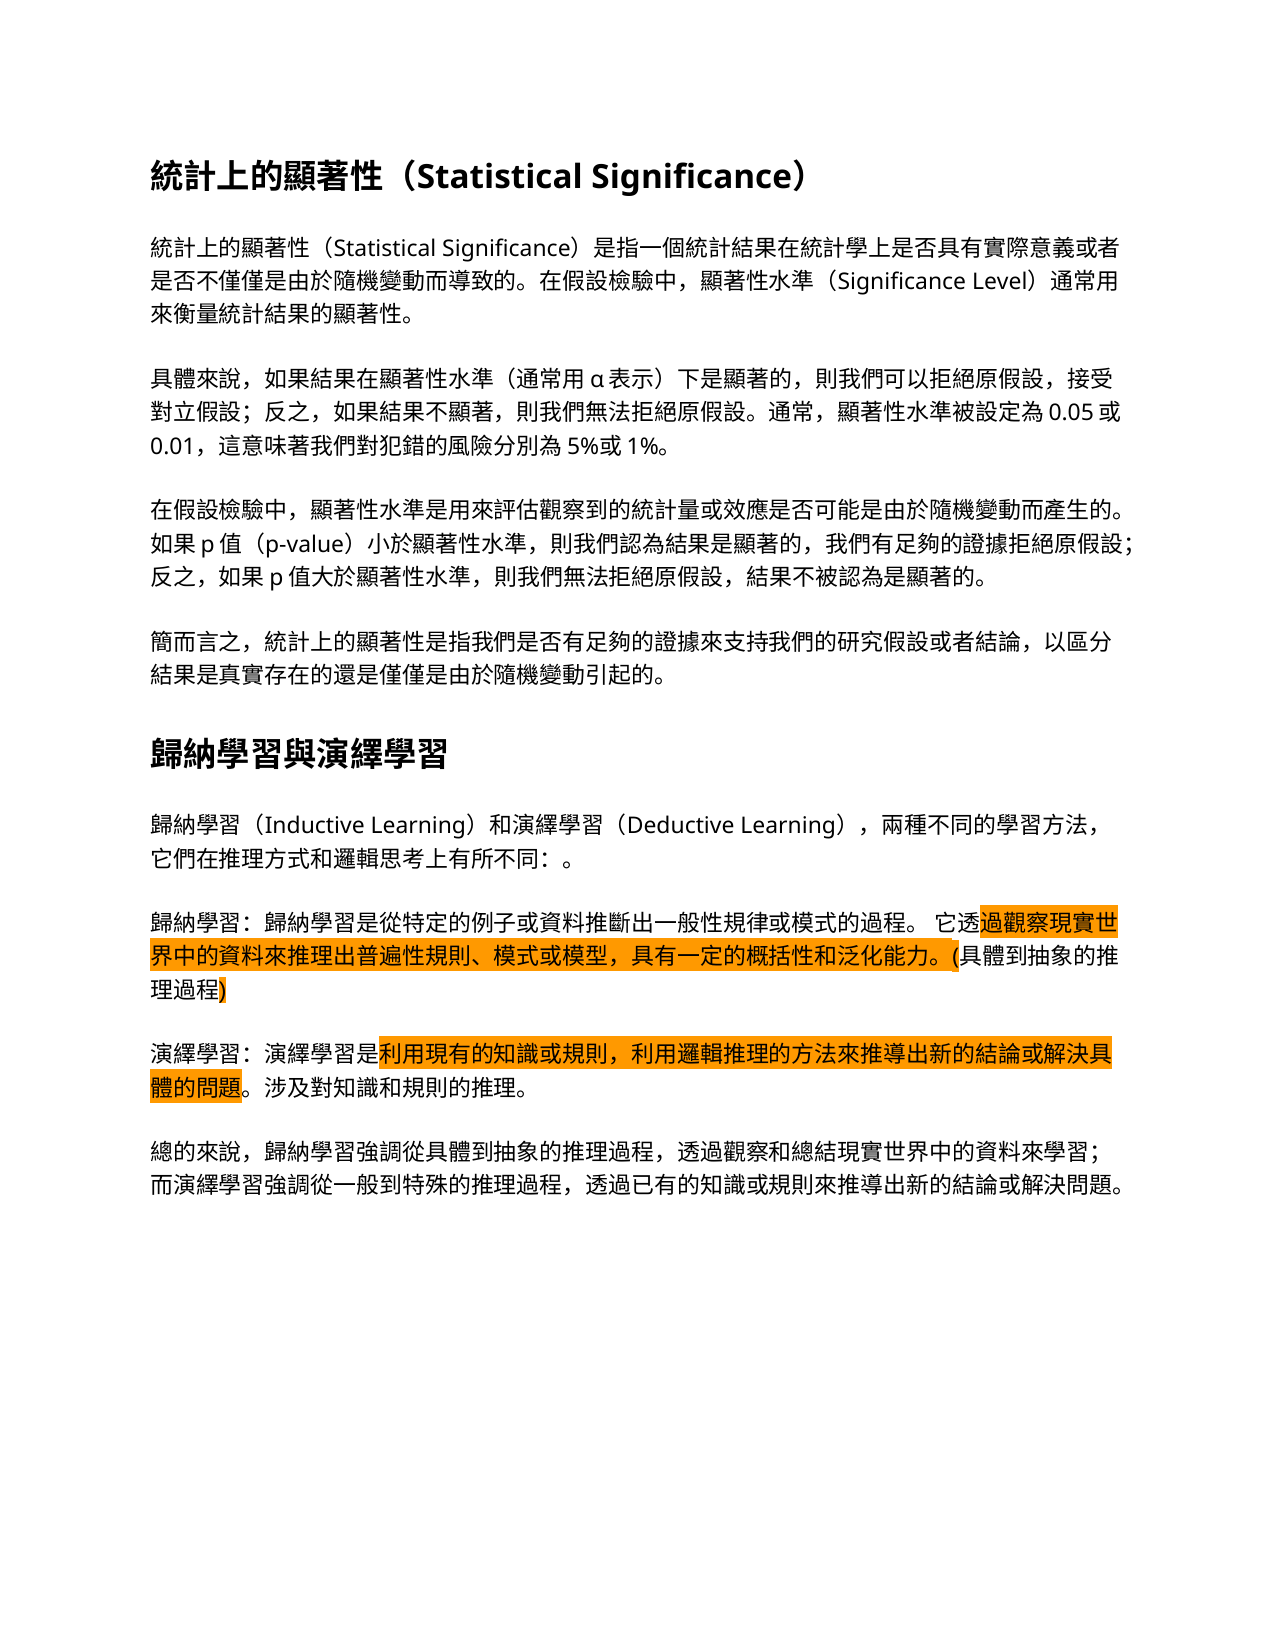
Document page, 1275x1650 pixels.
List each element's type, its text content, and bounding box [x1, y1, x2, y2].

text ) [150, 905, 1125, 1005]
